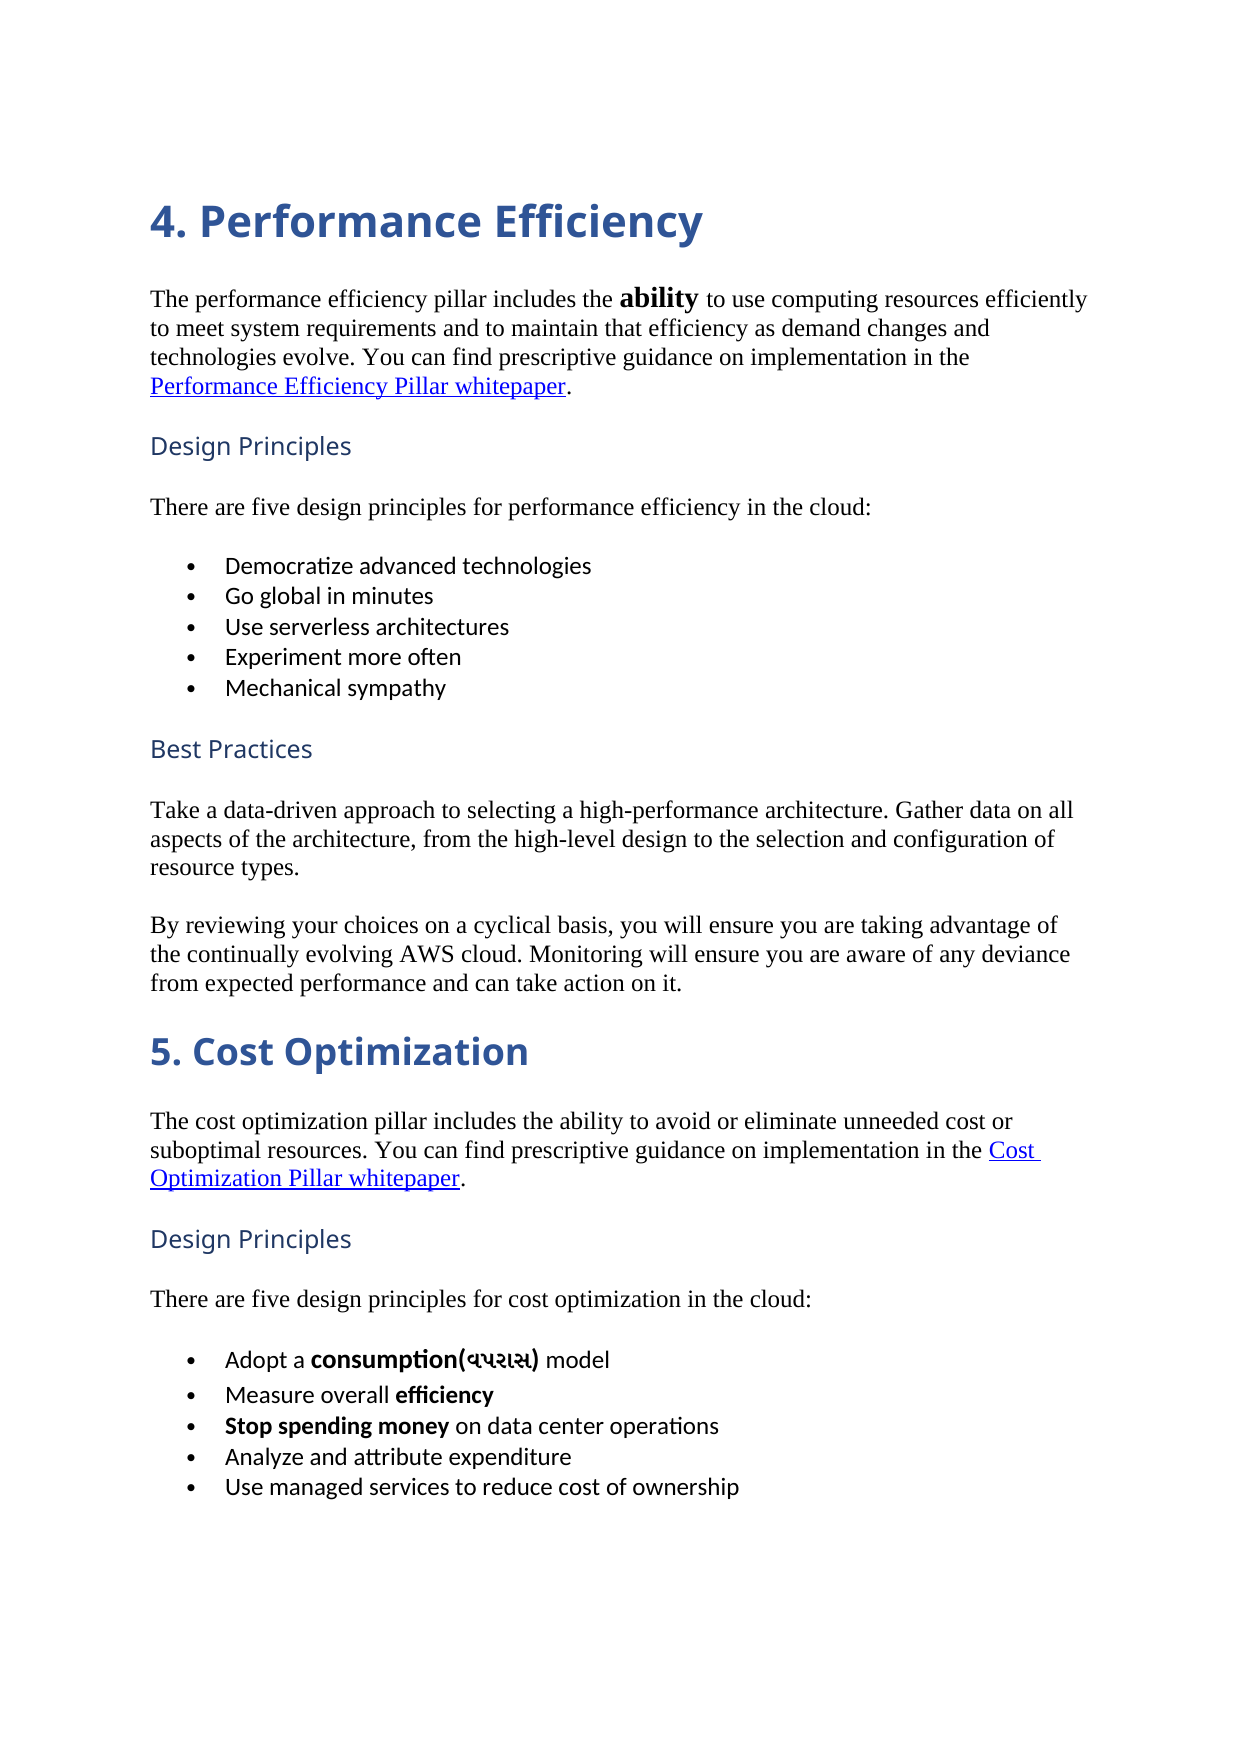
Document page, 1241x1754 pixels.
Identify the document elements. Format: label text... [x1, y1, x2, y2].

list Experiment more often [187, 641, 1090, 672]
list Stop spending money on data center operations [187, 1410, 1090, 1441]
subtitle Best Practices [150, 732, 1090, 766]
text By reviewing your choices on a cyclical basis, you will ensure you are taking advantage of the continually evolving AWS cloud. Monitoring will ensure you are aware of any deviance from expected performance and can take action on it. [150, 910, 1090, 997]
list Adopt a consumption(વપરાસ) model [187, 1342, 1090, 1379]
list Use managed services to reduce cost of ownership [187, 1471, 1090, 1502]
text There are five design principles for cost optimization in the cloud: [150, 1284, 1090, 1313]
list Go global in minutes [187, 580, 1090, 611]
text The cost optimization pillar includes the ability to avoid or eliminate unneeded cost or suboptimal resources. You can find prescriptive guidance on implementation in the Cost Optimization Pillar whitepaper. [150, 1106, 1090, 1192]
list Mechanical sympathy [187, 672, 1090, 702]
text Take a data-driven approach to selecting a high-performance architecture. Gather data on all aspects of the architecture, from the high-level design to the selection and configuration of resource types. [150, 795, 1090, 881]
text There are five design principles for performance efficiency in the cloud: [150, 492, 1090, 521]
text The performance efficiency pillar includes the ability to use computing resources efficiently to meet system requirements and to maintain that efficiency as demand changes and technologies evolve. You can find prescriptive guidance on implementation in the Performance Efficiency Pillar whitepaper. [150, 280, 1090, 399]
list Measure overall efficiency [187, 1379, 1090, 1410]
list Democratize advanced technologies [187, 550, 1090, 580]
subtitle Design Principles [150, 429, 1090, 463]
subtitle 4. Performance Efficiency [150, 191, 1090, 251]
list Use serverless architectures [187, 611, 1090, 641]
subtitle 5. Cost Optimization [150, 1026, 1090, 1077]
list Analyze and attribute expenditure [187, 1441, 1090, 1471]
subtitle Design Principles [150, 1221, 1090, 1255]
